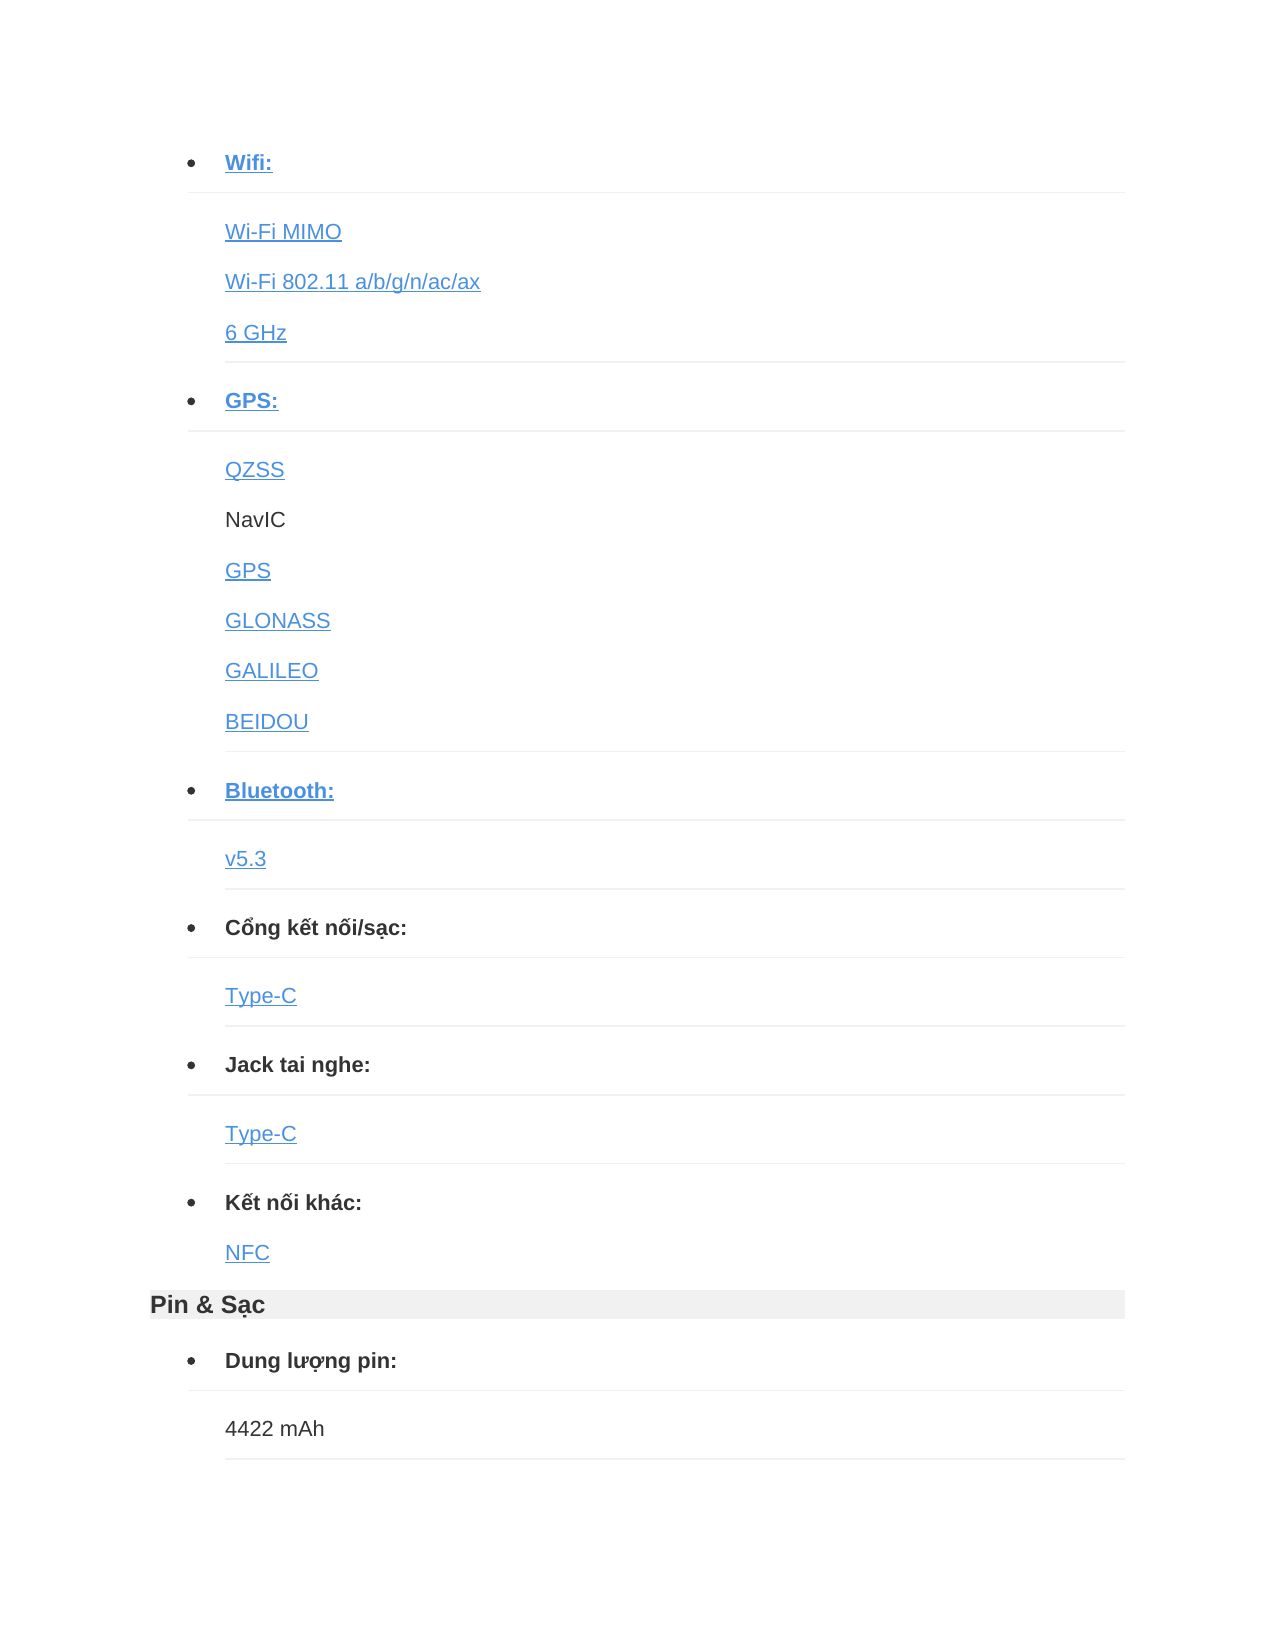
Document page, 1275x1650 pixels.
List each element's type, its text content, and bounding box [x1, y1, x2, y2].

text Pin & Sạc [150, 1290, 1125, 1319]
text Type-C [225, 1121, 1125, 1163]
list Kết nối khác: [187, 1189, 1125, 1214]
text NavIC [225, 507, 1125, 532]
text v5.3 [225, 846, 1125, 888]
list Cổng kết nối/sạc: [187, 915, 1125, 958]
text QZSS [225, 457, 1125, 482]
list Jack tai nghe: [187, 1052, 1125, 1096]
text 4422 mAh [225, 1416, 1125, 1458]
list Dung lượng pin: [187, 1348, 1125, 1391]
text Wi-Fi MIMO [225, 219, 1125, 244]
list GPS: [187, 388, 1125, 432]
text BEIDOU [225, 709, 1125, 751]
text NFC [225, 1240, 1125, 1265]
list Wifi: [187, 150, 1125, 193]
text GLONASS [225, 608, 1125, 633]
text Wi-Fi 802.11 a/b/g/n/ac/ax [225, 269, 1125, 294]
list Bluetooth: [187, 777, 1125, 821]
text 6 GHz [225, 319, 1125, 361]
text GPS [225, 558, 1125, 583]
text Type-C [225, 983, 1125, 1025]
text GALILEO [225, 658, 1125, 684]
